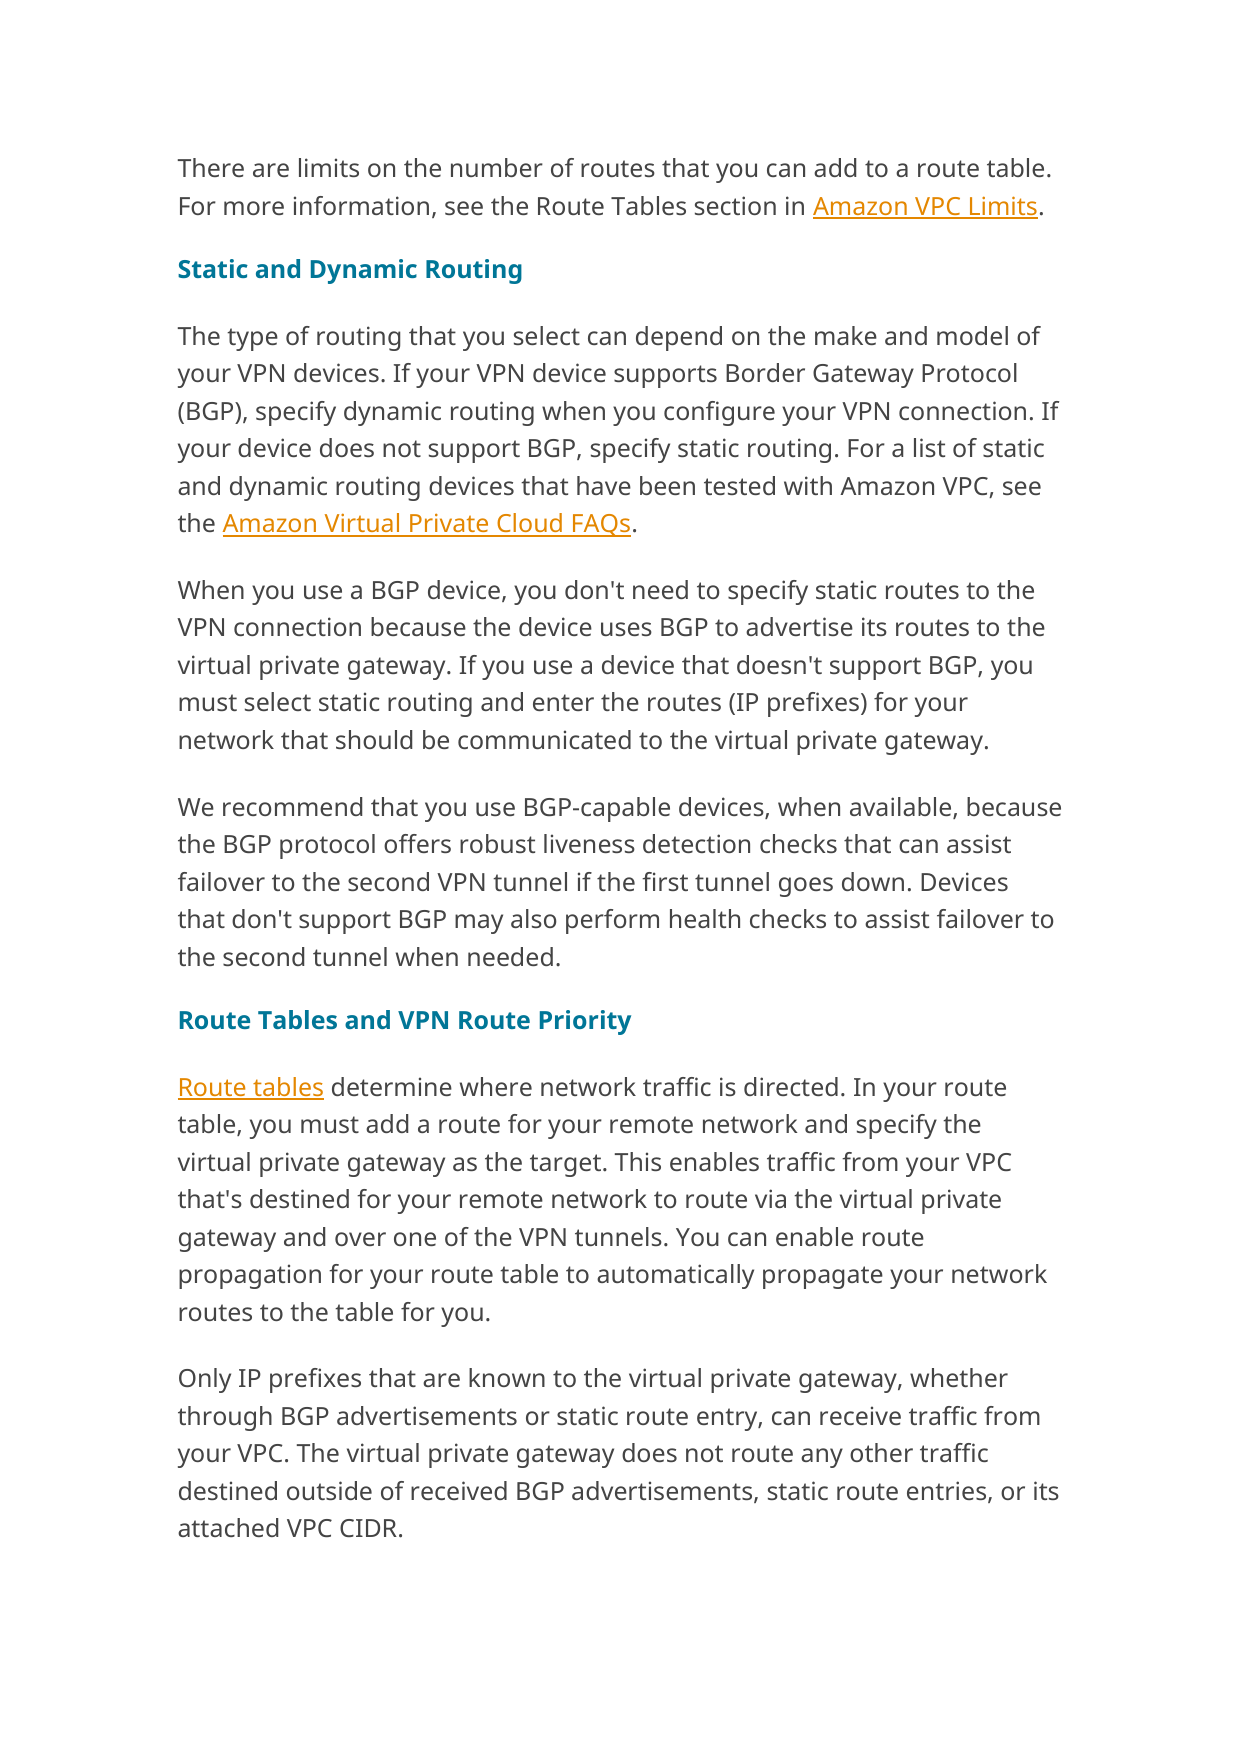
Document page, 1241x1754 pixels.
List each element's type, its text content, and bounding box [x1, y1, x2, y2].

text Only IP prefixes that are known to the virtual private gateway, whether through BGP advertisements or static route entry, can receive traffic from your VPC. The virtual private gateway does not route any other traffic destined outside of received BGP advertisements, static route entries, or its attached VPC CIDR. [177, 1357, 1063, 1545]
text We recommend that you use BGP-capable devices, when available, because the BGP protocol offers robust liveness detection checks that can assist failover to the second VPN tunnel if the first tunnel goes down. Devices that don't support BGP may also perform health checks to assist failover to the second tunnel when needed. [177, 786, 1063, 973]
text Route tables determine where network traffic is directed. In your route table, you must add a route for your remote network and specify the virtual private gateway as the target. This enables traffic from your VPC that's destined for your remote network to route via the virtual private gateway and over one of the VPN tunnels. You can enable route propagation for your route table to automatically propagate your network routes to the table for you. [177, 1066, 1063, 1328]
text The type of routing that you select can depend on the make and model of your VPN devices. If your VPN device supports Border Gateway Protocol (BGP), specify dynamic routing when you configure your VPN connection. If your device does not support BGP, specify static routing. For a list of static and dynamic routing devices that have been tested with Amazon VPC, see the Amazon Virtual Private Cloud FAQs. [177, 315, 1063, 540]
text When you use a BGP device, you don't need to specify static routes to the VPN connection because the device uses BGP to advertise its routes to the virtual private gateway. If you use a device that doesn't support BGP, you must select static routing and enter the routes (IP prefixes) for your network that should be communicated to the virtual private gateway. [177, 569, 1063, 757]
text Route Tables and VPN Route Priority [177, 1002, 1063, 1037]
text There are limits on the number of routes that you can add to a route table. For more information, see the Route Tables section in Amazon VPC Limits. [177, 148, 1063, 223]
text Static and Dynamic Routing [177, 252, 1063, 286]
